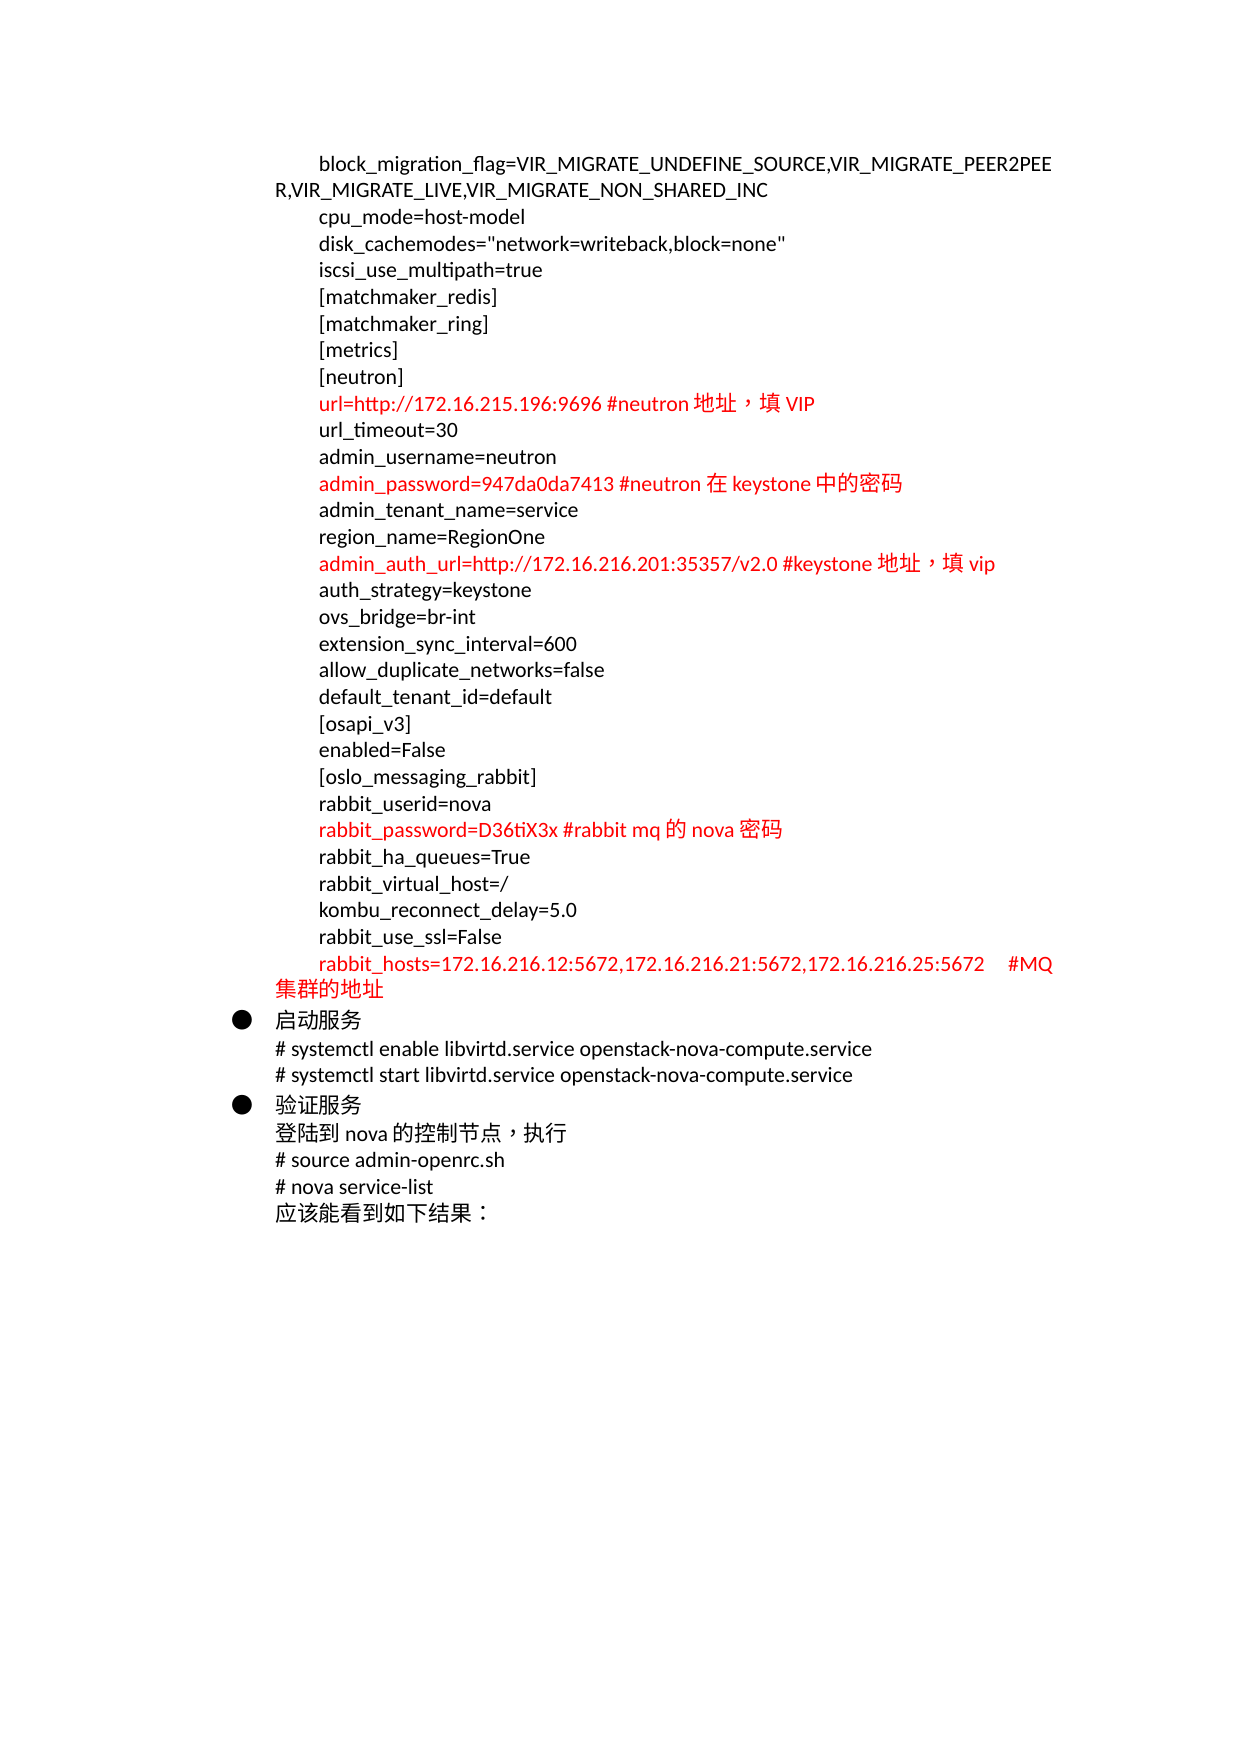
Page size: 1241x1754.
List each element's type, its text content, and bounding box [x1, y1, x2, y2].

list region_name=RegionOne [275, 523, 1053, 550]
list url=http://172.16.215.196:9696 #neutron地址，填VIP [275, 390, 1053, 417]
list 验证服务 [231, 1088, 1053, 1120]
list rabbit_hosts=172.16.216.12:5672,172.16.216.21:5672,172.16.216.25:5672 #MQ集群的地址 [275, 950, 1053, 1003]
text # systemctl enable libvirtd.service openstack-nova-compute.service [275, 1035, 1053, 1062]
list 登陆到nova的控制节点，执行 [275, 1120, 1053, 1147]
list # source admin-openrc.sh [275, 1147, 1053, 1173]
list [matchmaker_ring] [275, 310, 1053, 337]
list [matchmaker_redis] [275, 283, 1053, 310]
list rabbit_ha_queues=True [275, 843, 1053, 870]
list kombu_reconnect_delay=5.0 [275, 897, 1053, 923]
list [metrics] [275, 337, 1053, 363]
list [osapi_v3] [275, 710, 1053, 737]
list default_tenant_id=default [275, 683, 1053, 710]
list allow_duplicate_networks=false [275, 657, 1053, 683]
list admin_tenant_name=service [275, 497, 1053, 523]
list url_timeout=30 [275, 417, 1053, 443]
list admin_password=947da0da7413 #neutron在keystone中的密码 [275, 470, 1053, 497]
list extension_sync_interval=600 [275, 630, 1053, 657]
list [oslo_messaging_rabbit] [275, 763, 1053, 790]
text # systemctl start libvirtd.service openstack-nova-compute.service [275, 1062, 1053, 1088]
list # nova service-list [275, 1173, 1053, 1200]
list admin_auth_url=http://172.16.216.201:35357/v2.0 #keystone地址，填vip [275, 550, 1053, 577]
list 启动服务 [231, 1003, 1053, 1035]
list [neutron] [275, 363, 1053, 390]
list admin_username=neutron [275, 443, 1053, 470]
list auth_strategy=keystone [275, 577, 1053, 603]
list rabbit_userid=nova [275, 790, 1053, 817]
list ovs_bridge=br-int [275, 603, 1053, 630]
list enabled=False [275, 737, 1053, 763]
list rabbit_use_ssl=False [275, 923, 1053, 950]
list rabbit_virtual_host=/ [275, 870, 1053, 897]
list 应该能看到如下结果： [275, 1200, 1053, 1227]
list rabbit_password=D36tiX3x #rabbit mq的nova密码 [275, 817, 1053, 843]
list iscsi_use_multipath=true [275, 257, 1053, 283]
list disk_cachemodes="network=writeback,block=none" [275, 230, 1053, 257]
list block_migration_flag=VIR_MIGRATE_UNDEFINE_SOURCE,VIR_MIGRATE_PEER2PEER,VIR_MIGRATE_LIVE,VIR_MIGRATE_NON_SHARED_INC [275, 150, 1053, 203]
list cpu_mode=host-model [275, 203, 1053, 230]
